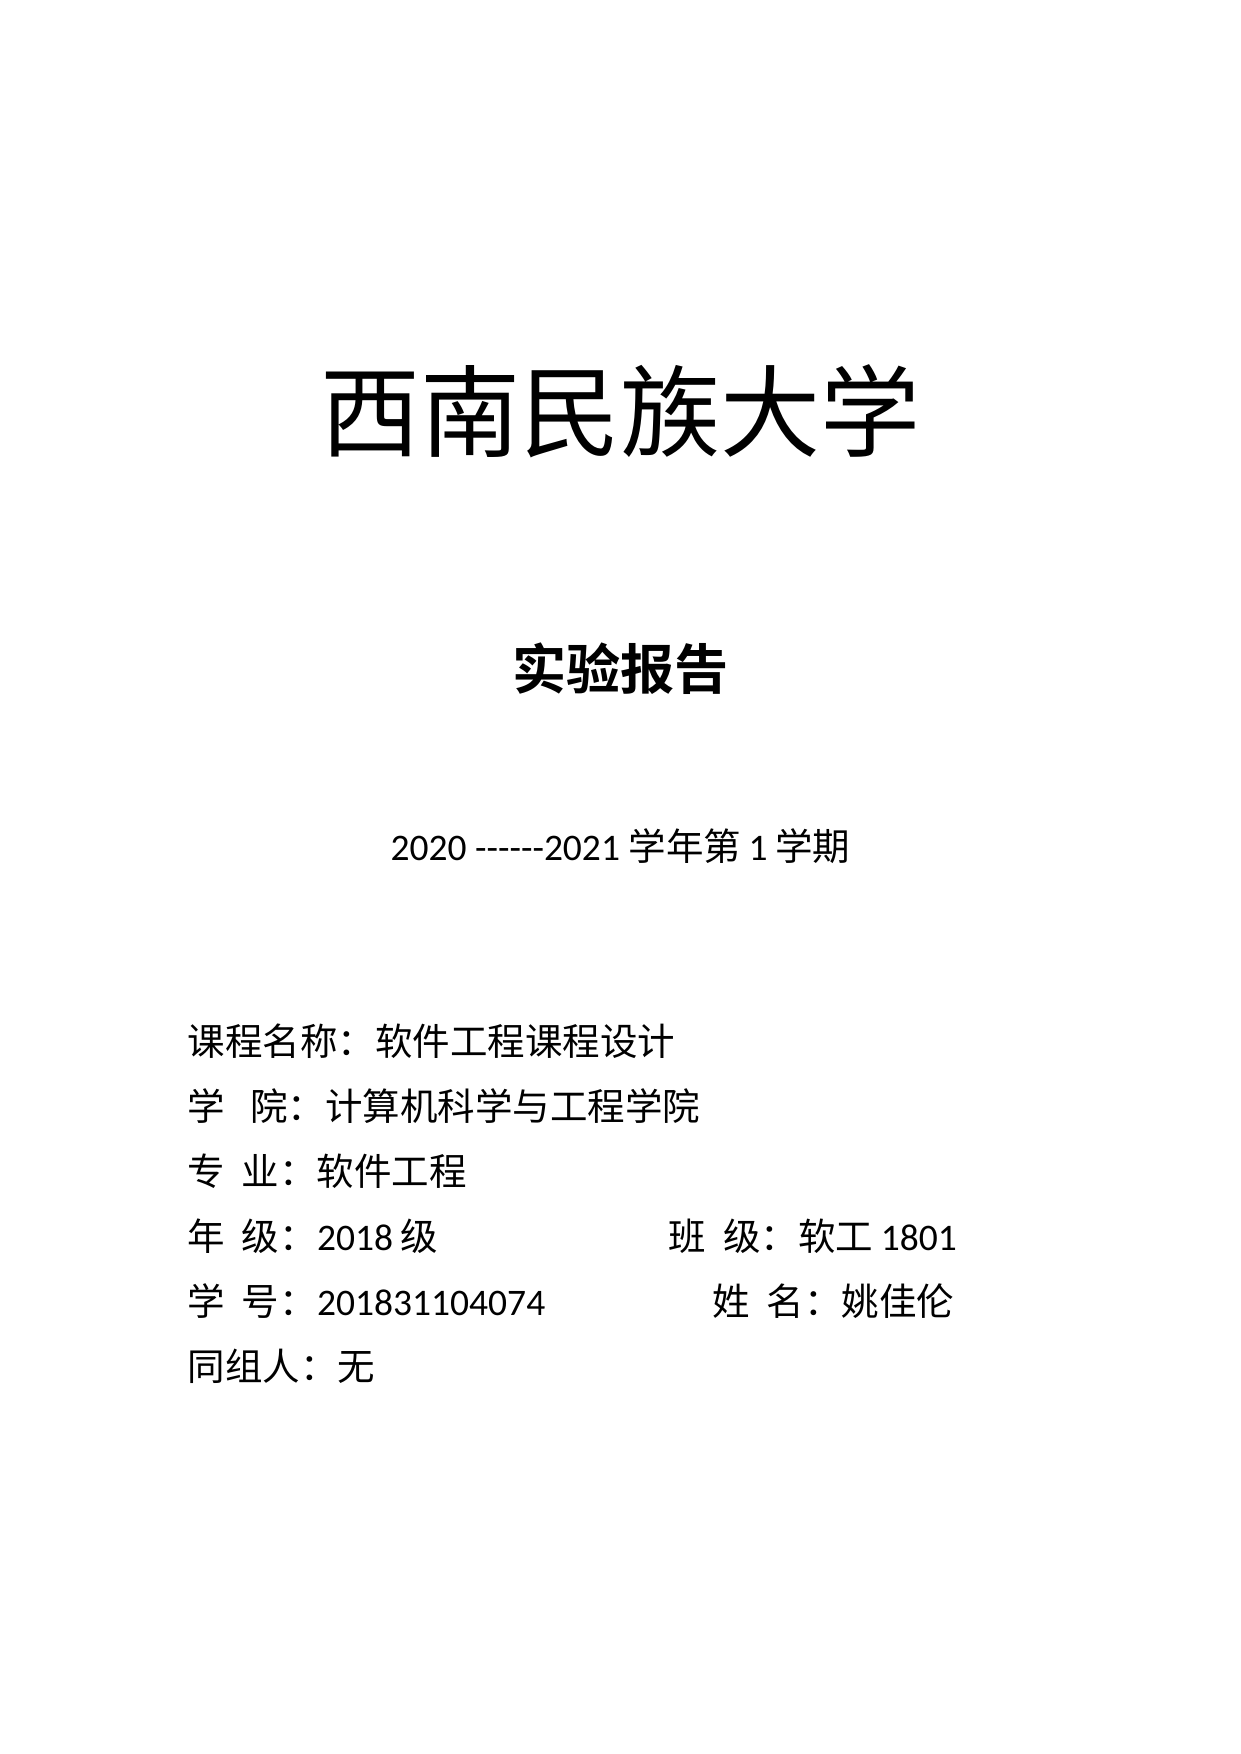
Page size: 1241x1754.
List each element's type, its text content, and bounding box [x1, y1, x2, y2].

text 西南民族大学 [187, 324, 1053, 487]
text 学 号：201831104074 姓 名：姚佳伦 [187, 1267, 1053, 1332]
text 学 院：计算机科学与工程学院 [187, 1072, 1053, 1137]
text 2020 ------2021 学年第1学期 [187, 812, 1053, 877]
text 年 级：2018级 班 级：软工1801 [187, 1202, 1053, 1267]
text 同组人：无 [187, 1332, 1053, 1397]
text 专 业：软件工程 [187, 1137, 1053, 1202]
text 实验报告 [187, 617, 1053, 714]
text 课程名称：软件工程课程设计 [187, 1007, 1053, 1072]
